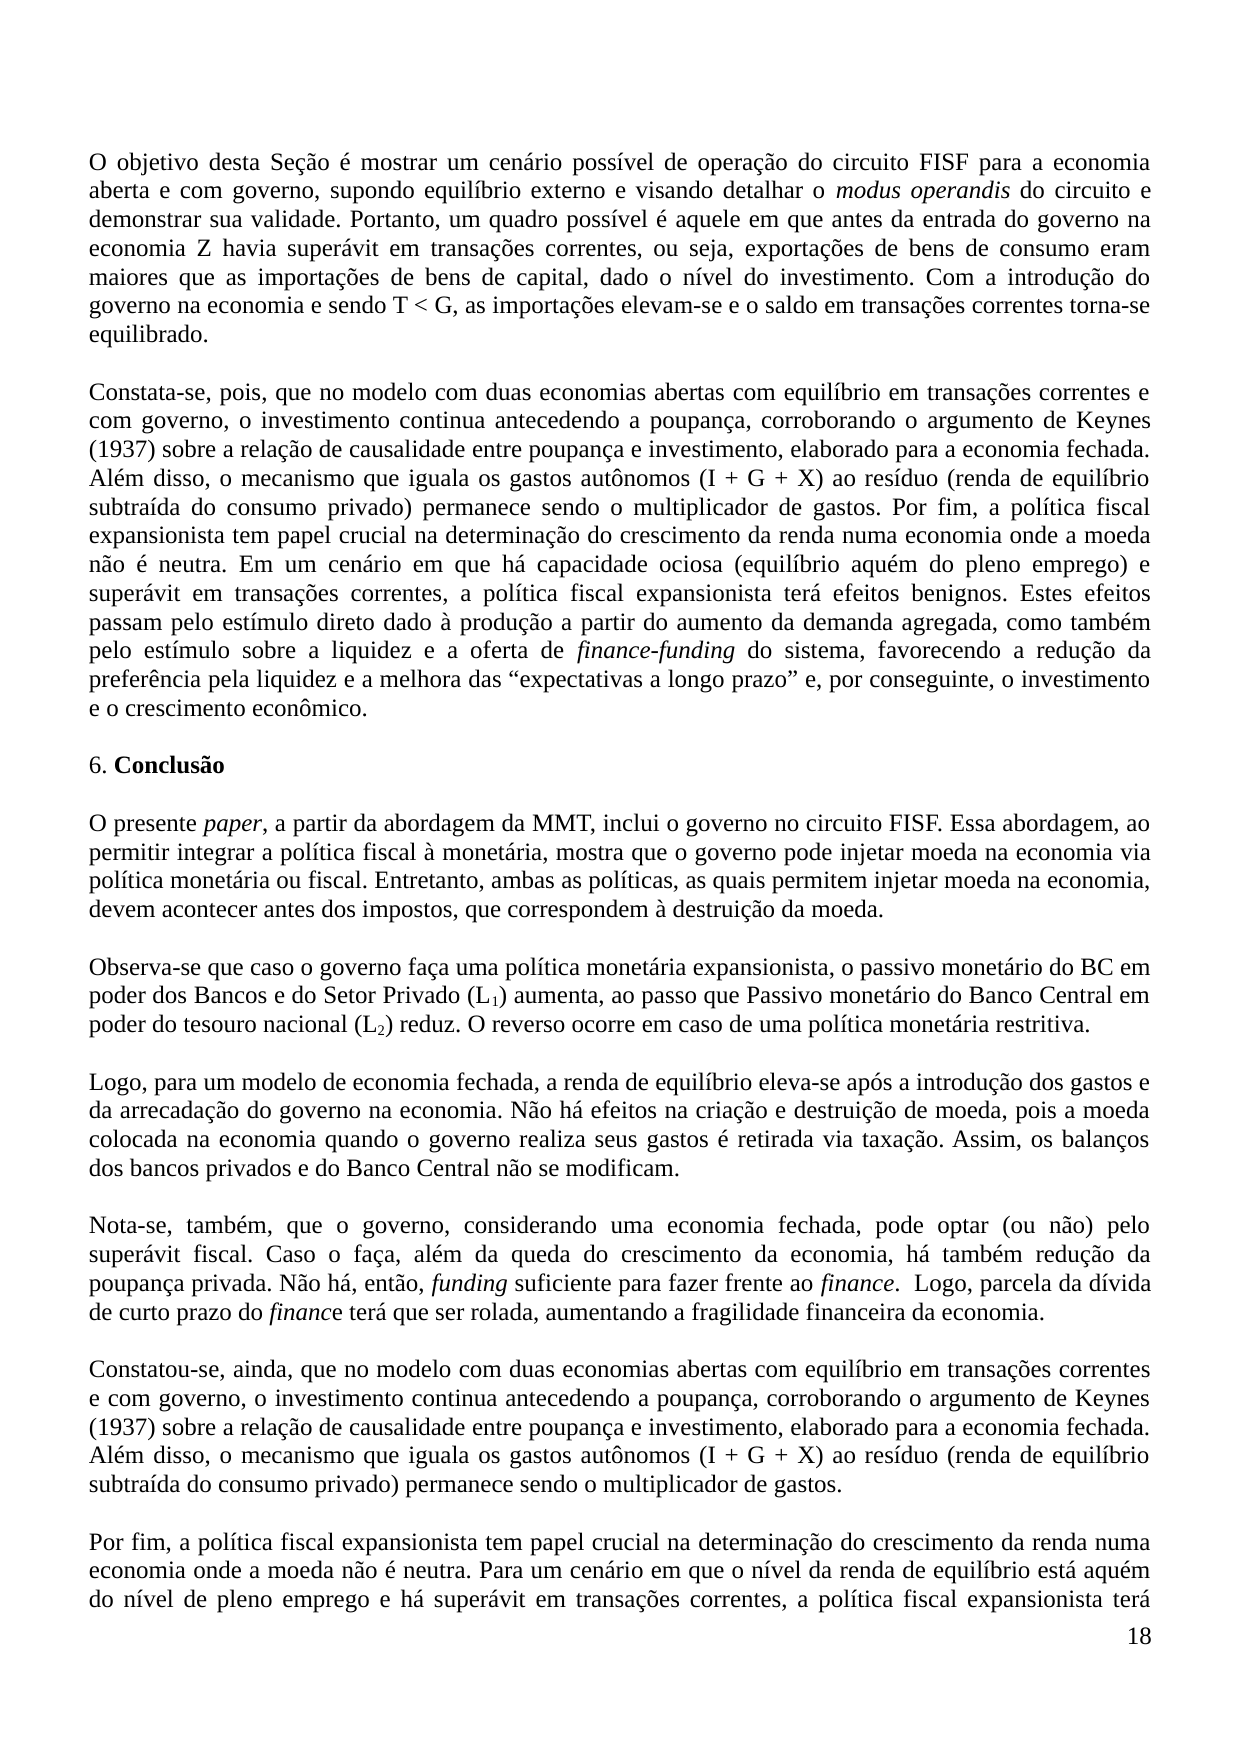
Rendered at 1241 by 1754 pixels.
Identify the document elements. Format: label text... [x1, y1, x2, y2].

text O presente paper, a partir da abordagem da MMT, inclui o governo no circuito FISF. Essa abordagem, ao permitir integrar a política fiscal à monetária, mostra que o governo pode injetar moeda na economia via política monetária ou fiscal. Entretanto, ambas as políticas, as quais permitem injetar moeda na economia, devem acontecer antes dos impostos, que correspondem à destruição da moeda. [89, 808, 1152, 923]
text Constata-se, pois, que no modelo com duas economias abertas com equilíbrio em transações correntes e com governo, o investimento continua antecedendo a poupança, corroborando o argumento de Keynes (1937) sobre a relação de causalidade entre poupança e investimento, elaborado para a economia fechada. Além disso, o mecanismo que iguala os gastos autônomos (I + G + X) ao resíduo (renda de equilíbrio subtraída do consumo privado) permanece sendo o multiplicador de gastos. Por fim, a política fiscal expansionista tem papel crucial na determinação do crescimento da renda numa economia onde a moeda não é neutra. Em um cenário em que há capacidade ociosa (equilíbrio aquém do pleno emprego) e superávit em transações correntes, a política fiscal expansionista terá efeitos benignos. Estes efeitos passam pelo estímulo direto dado à produção a partir do aumento da demanda agregada, como também pelo estímulo sobre a liquidez e a oferta de finance-funding do sistema, favorecendo a redução da preferência pela liquidez e a melhora das “expectativas a longo prazo” e, por conseguinte, o investimento e o crescimento econômico. [89, 377, 1152, 722]
text Nota-se, também, que o governo, considerando uma economia fechada, pode optar (ou não) pelo superávit fiscal. Caso o faça, além da queda do crescimento da economia, há também redução da poupança privada. Não há, então, funding suficiente para fazer frente ao finance. Logo, parcela da dívida de curto prazo do finance terá que ser rolada, aumentando a fragilidade financeira da economia. [89, 1211, 1152, 1326]
text O objetivo desta Seção é mostrar um cenário possível de operação do circuito FISF para a economia aberta e com governo, supondo equilíbrio externo e visando detalhar o modus operandis do circuito e demonstrar sua validade. Portanto, um quadro possível é aquele em que antes da entrada do governo na economia Z havia superávit em transações correntes, ou seja, exportações de bens de consumo eram maiores que as importações de bens de capital, dado o nível do investimento. Com a introdução do governo na economia e sendo T < G, as importações elevam-se e o saldo em transações correntes torna-se equilibrado. [89, 147, 1152, 348]
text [89, 1527, 1152, 1613]
text Logo, para um modelo de economia fechada, a renda de equilíbrio eleva-se após a introdução dos gastos e da arrecadação do governo na economia. Não há efeitos na criação e destruição de moeda, pois a moeda colocada na economia quando o governo realiza seus gastos é retirada via taxação. Assim, os balanços dos bancos privados e do Banco Central não se modificam. [89, 1067, 1152, 1182]
text 6. Conclusão [89, 751, 1152, 779]
text Constatou-se, ainda, que no modelo com duas economias abertas com equilíbrio em transações correntes e com governo, o investimento continua antecedendo a poupança, corroborando o argumento de Keynes (1937) sobre a relação de causalidade entre poupança e investimento, elaborado para a economia fechada. Além disso, o mecanismo que iguala os gastos autônomos (I + G + X) ao resíduo (renda de equilíbrio subtraída do consumo privado) permanece sendo o multiplicador de gastos. [89, 1354, 1152, 1498]
text Observa-se que caso o governo faça uma política monetária expansionista, o passivo monetário do BC em poder dos Bancos e do Setor Privado (L1) aumenta, ao passo que Passivo monetário do Banco Central em poder do tesouro nacional (L2) reduz. O reverso ocorre em caso de uma política monetária restritiva. [89, 952, 1152, 1038]
